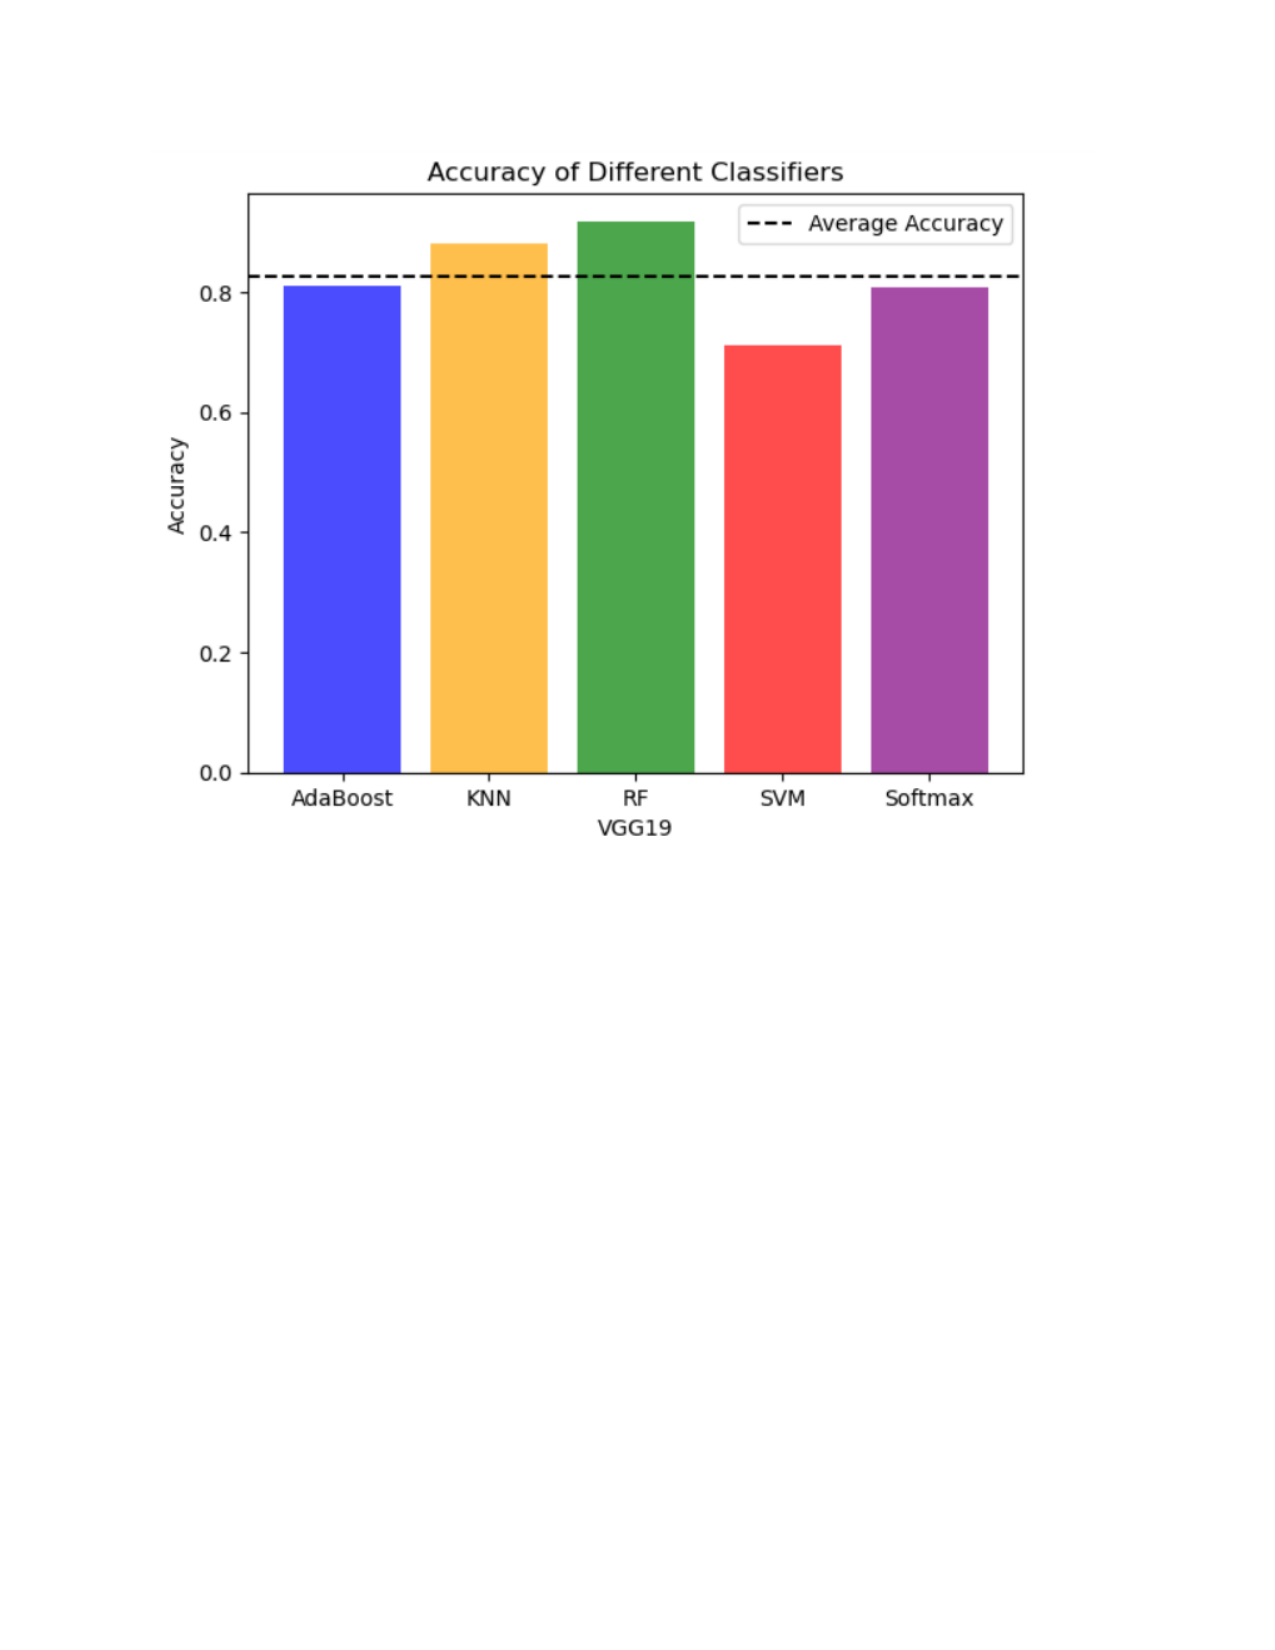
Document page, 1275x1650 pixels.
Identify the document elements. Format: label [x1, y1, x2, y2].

picture [150, 150, 1096, 861]
